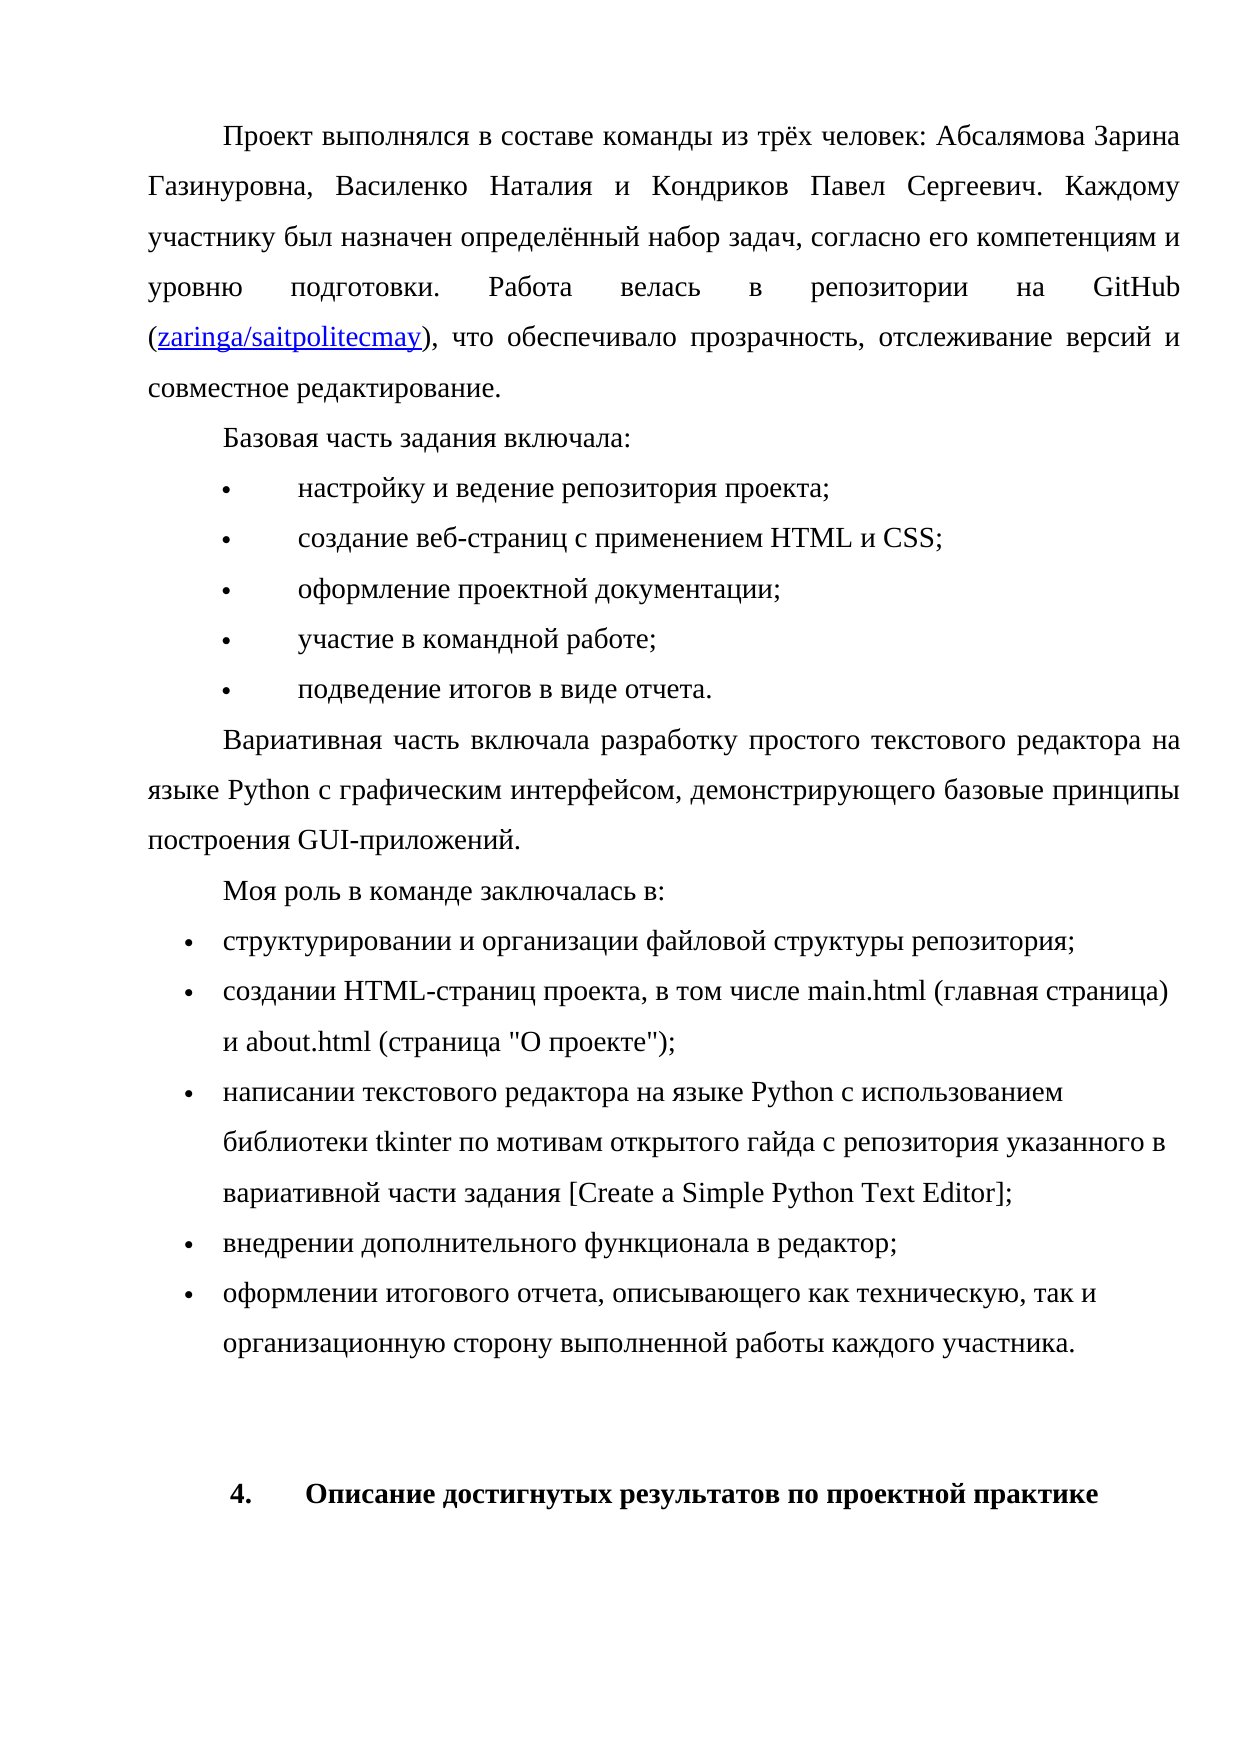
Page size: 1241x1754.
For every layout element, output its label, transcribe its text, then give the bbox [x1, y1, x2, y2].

list структурировании и организации файловой структуры репозитория; [185, 923, 1181, 957]
list написании текстового редактора на языке Python с использованием библиотеки tkinter по мотивам открытого гайда c репозитория указанного в вариативной части задания [Create a Simple Python Text Editor]; [185, 1074, 1181, 1208]
list создании HTML-страниц проекта, в том числе main.html (главная страница) и about.html (страница "О проекте"); [185, 973, 1181, 1057]
list Описание достигнутых результатов по проектной практике [148, 1477, 1181, 1510]
list создание веб-страниц с применением HTML и CSS; [148, 521, 1181, 554]
list настройку и ведение репозитория проекта; [148, 470, 1181, 504]
list Вариативная часть включала разработку простого текстового редактора на языке Python с графическим интерфейсом, демонстрирующего базовые принципы построения GUI-приложений. [148, 722, 1181, 856]
list оформлении итогового отчета, описывающего как техническую, так и организационную сторону выполненной работы каждого участника. [185, 1275, 1181, 1359]
list Проект выполнялся в составе команды из трёх человек: Абсалямова Зарина Газинуровна, Василенко Наталия и Кондриков Павел Сергеевич. Каждому участнику был назначен определённый набор задач, согласно его компетенциям и уровню подготовки. Работа велась в репозитории на GitHub (zaringa/saitpolitecmay), что обеспечивало прозрачность, отслеживание версий и совместное редактирование. [148, 118, 1181, 403]
list подведение итогов в виде отчета. [148, 672, 1181, 705]
list участие в командной работе; [148, 621, 1181, 655]
list Базовая часть задания включала: [148, 420, 1181, 453]
list оформление проектной документации; [148, 571, 1181, 604]
list внедрении дополнительного функционала в редактор; [185, 1225, 1181, 1258]
list Моя роль в команде заключалась в: [223, 873, 1181, 906]
